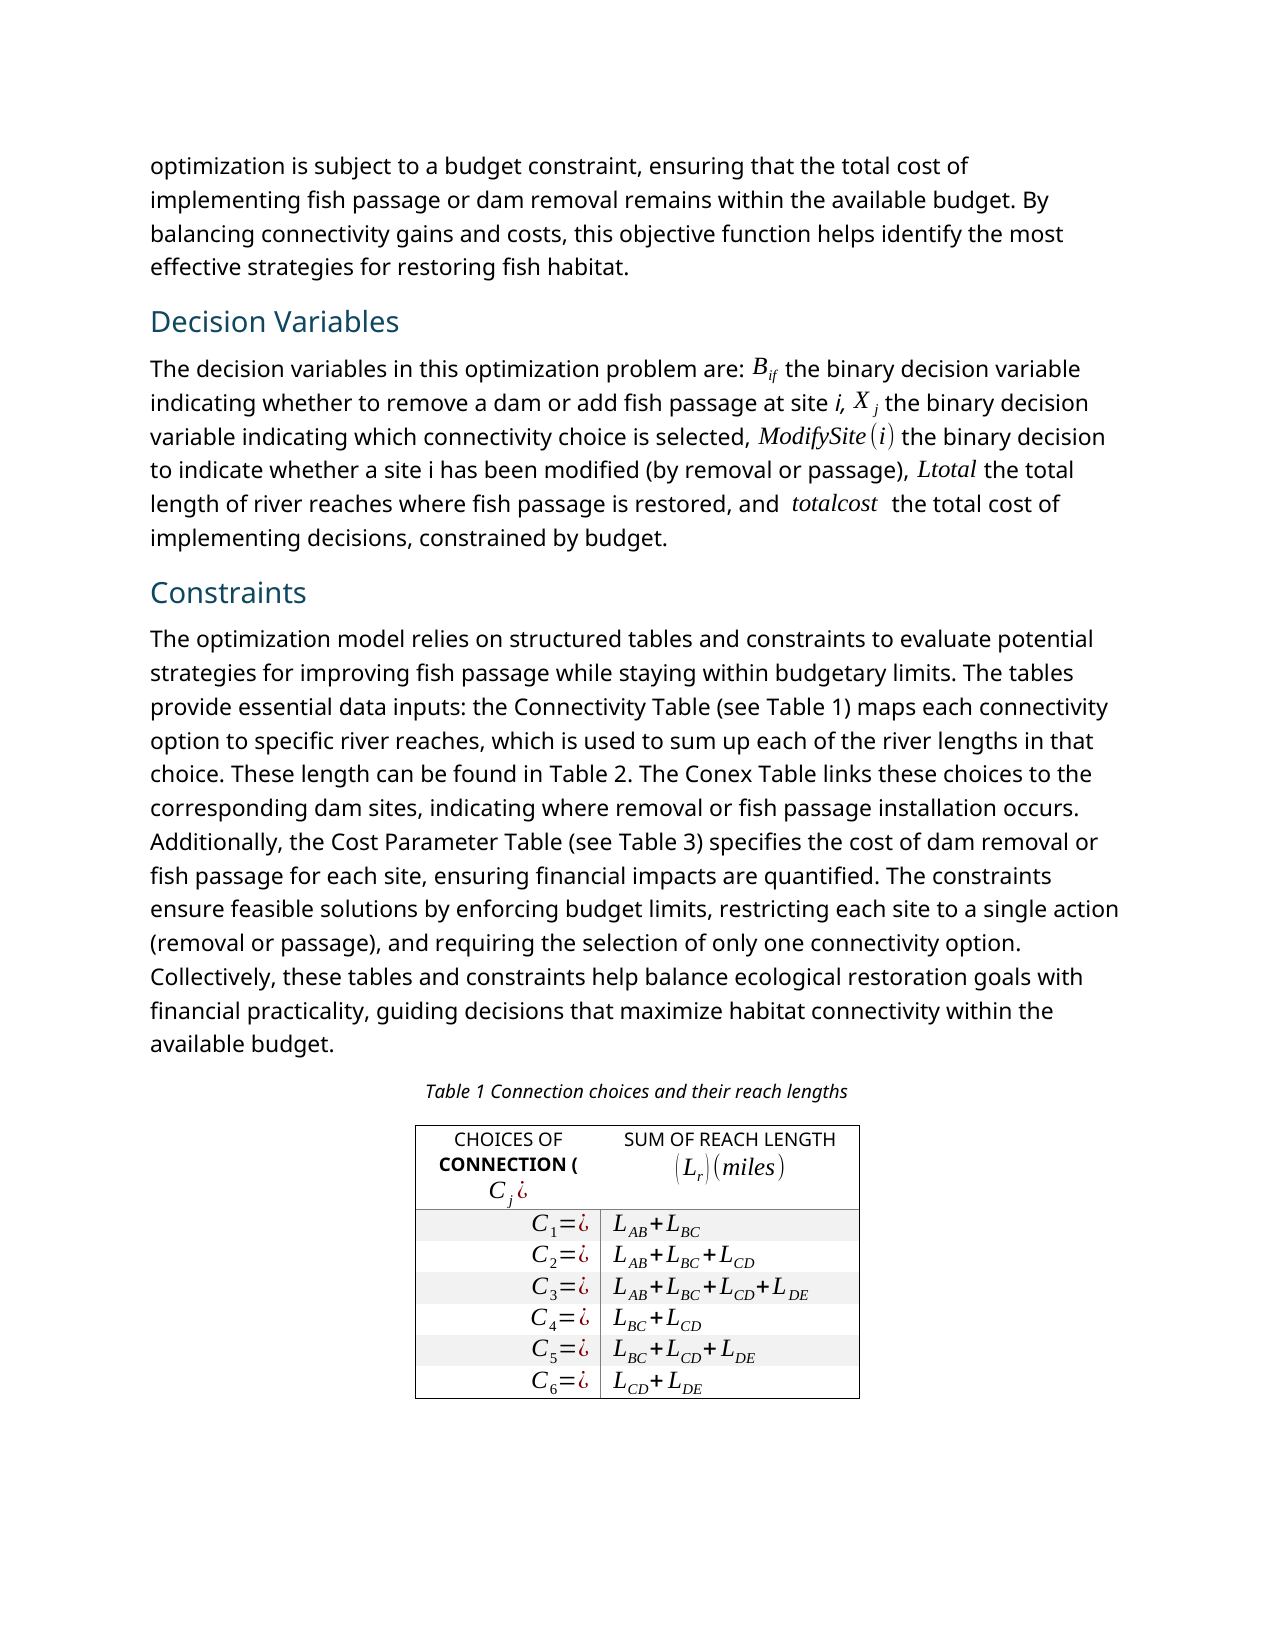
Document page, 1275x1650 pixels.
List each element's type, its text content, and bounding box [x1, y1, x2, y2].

text Table 1 Connection choices and their reach lengths [150, 1079, 1125, 1104]
table_header Sum of Reach Length [601, 1126, 859, 1208]
table_cell [416, 1366, 600, 1398]
table_cell [601, 1335, 859, 1366]
table_header Choices of Connection ( [416, 1126, 601, 1208]
table_cell [416, 1304, 600, 1335]
table_cell [601, 1241, 859, 1272]
table_cell [416, 1335, 600, 1366]
subtitle Constraints [150, 572, 1125, 612]
text The decision variables in this optimization problem are: the binary decision variable indicating whether to remove a dam or add fish passage at site i, the binary decision variable indicating which connectivity choice is selected, the binary decision to indicate whether a site i has been modified (by removal or passage), the total length of river reaches where fish passage is restored, and the total cost of implementing decisions, constrained by budget. [150, 353, 1125, 553]
table_cell [601, 1366, 859, 1398]
table_cell [601, 1304, 859, 1335]
table_cell [416, 1272, 600, 1304]
text The optimization model relies on structured tables and constraints to evaluate potential strategies for improving fish passage while staying within budgetary limits. The tables provide essential data inputs: the Connectivity Table (see Table 1) maps each connectivity option to specific river reaches, which is used to sum up each of the river lengths in that choice. These length can be found in Table 2. The Conex Table links these choices to the corresponding dam sites, indicating where removal or fish passage installation occurs. Additionally, the Cost Parameter Table (see Table 3) specifies the cost of dam removal or fish passage for each site, ensuring financial impacts are quantified. The constraints ensure feasible solutions by enforcing budget limits, restricting each site to a single action (removal or passage), and requiring the selection of only one connectivity option. Collectively, these tables and constraints help balance ecological restoration goals with financial practicality, guiding decisions that maximize habitat connectivity within the available budget. [150, 623, 1125, 1059]
table_cell [601, 1210, 859, 1241]
table_cell [416, 1210, 600, 1241]
table_cell [601, 1272, 859, 1304]
table_cell [416, 1241, 600, 1272]
subtitle Decision Variables [150, 302, 1125, 341]
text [150, 150, 1125, 282]
